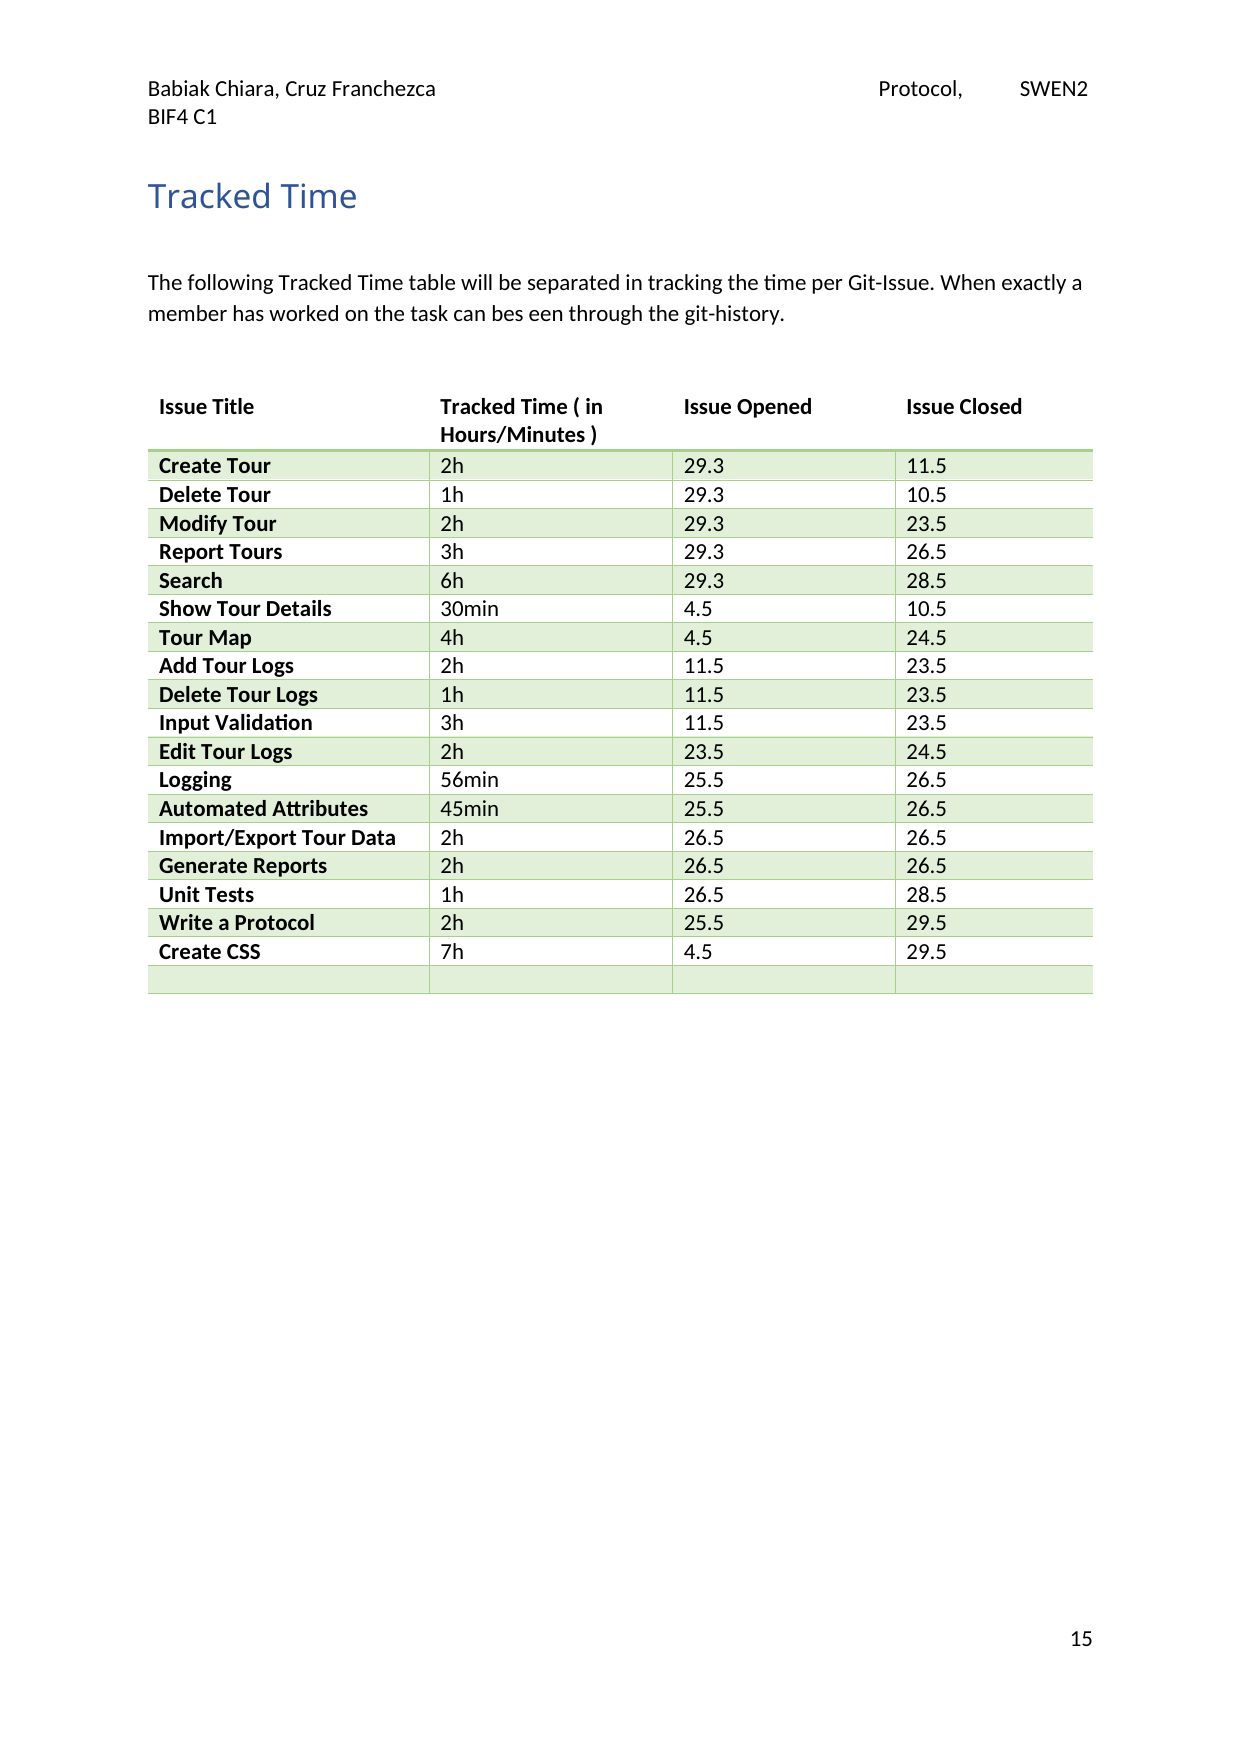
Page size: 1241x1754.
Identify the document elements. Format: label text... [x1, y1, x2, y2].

table_header Issue Closed [895, 393, 1093, 448]
table_cell 3h [430, 538, 672, 565]
table_cell 6h [430, 566, 672, 594]
table_cell [430, 966, 672, 993]
table_cell 2h [430, 909, 672, 936]
table_cell Automated Attributes [148, 795, 429, 822]
table_cell 10.5 [896, 595, 1093, 622]
table_header Issue Opened [672, 393, 895, 448]
table_cell Logging [148, 766, 429, 793]
table_cell [148, 966, 429, 993]
table_cell 4.5 [673, 623, 895, 651]
table_cell Generate Reports [148, 852, 429, 879]
table_cell 26.5 [896, 766, 1093, 793]
table_cell 29.3 [673, 481, 895, 508]
table_cell 23.5 [896, 509, 1093, 537]
table_cell Unit Tests [148, 880, 429, 908]
table_cell 2h [430, 852, 672, 879]
table_cell 4.5 [673, 595, 895, 622]
table_cell 28.5 [896, 880, 1093, 908]
table_cell 1h [430, 680, 672, 708]
table_cell 26.5 [896, 538, 1093, 565]
table_cell Create CSS [148, 937, 429, 965]
table_header Tracked Time ( in Hours/Minutes ) [429, 393, 672, 448]
table_cell 45min [430, 795, 672, 822]
table_cell Report Tours [148, 538, 429, 565]
table_cell 25.5 [673, 909, 895, 936]
table_cell 29.3 [673, 509, 895, 537]
table_cell 26.5 [673, 823, 895, 851]
table_cell 29.3 [673, 452, 895, 479]
table_cell Delete Tour Logs [148, 680, 429, 708]
table_cell 1h [430, 880, 672, 908]
table_cell [673, 966, 895, 993]
table_cell 3h [430, 709, 672, 736]
table_cell 11.5 [673, 680, 895, 708]
table_cell 26.5 [673, 852, 895, 879]
table_cell Create Tour [148, 452, 429, 479]
table_cell Input Validation [148, 709, 429, 736]
table_cell Search [148, 566, 429, 594]
table_cell 56min [430, 766, 672, 793]
table_cell 11.5 [673, 709, 895, 736]
table_cell 26.5 [896, 852, 1093, 879]
table_cell 26.5 [673, 880, 895, 908]
table_cell Tour Map [148, 623, 429, 651]
table_cell [896, 966, 1093, 993]
text The following Tracked Time table will be separated in tracking the time per Git-Issue. When exactly a member has worked on the task can bes een through the git-history. [148, 268, 1093, 327]
table_cell 2h [430, 452, 672, 479]
table_cell Delete Tour [148, 481, 429, 508]
table_cell Edit Tour Logs [148, 738, 429, 765]
table_cell 29.3 [673, 566, 895, 594]
table_cell Write a Protocol [148, 909, 429, 936]
table_cell 2h [430, 509, 672, 537]
table_cell 2h [430, 652, 672, 679]
table_cell 11.5 [673, 652, 895, 679]
table_cell 26.5 [896, 795, 1093, 822]
table_cell 25.5 [673, 795, 895, 822]
table_cell Modify Tour [148, 509, 429, 537]
table_cell 23.5 [896, 709, 1093, 736]
table_header Issue Title [148, 393, 429, 448]
table_cell 4.5 [673, 937, 895, 965]
table_cell 29.5 [896, 937, 1093, 965]
table_cell 7h [430, 937, 672, 965]
table_cell 2h [430, 738, 672, 765]
table_cell 25.5 [673, 766, 895, 793]
table_cell Show Tour Details [148, 595, 429, 622]
table_cell 24.5 [896, 623, 1093, 651]
table_cell 30min [430, 595, 672, 622]
table_cell 29.5 [896, 909, 1093, 936]
table_cell 23.5 [896, 652, 1093, 679]
table_cell 2h [430, 823, 672, 851]
table_cell 11.5 [896, 452, 1093, 479]
subtitle Tracked Time [148, 173, 1093, 218]
table_cell 24.5 [896, 738, 1093, 765]
table_cell Import/Export Tour Data [148, 823, 429, 851]
table_cell 29.3 [673, 538, 895, 565]
table_cell 26.5 [896, 823, 1093, 851]
table_cell 28.5 [896, 566, 1093, 594]
table_cell Add Tour Logs [148, 652, 429, 679]
table_cell 4h [430, 623, 672, 651]
table_cell 23.5 [896, 680, 1093, 708]
table_cell 10.5 [896, 481, 1093, 508]
table_cell 23.5 [673, 738, 895, 765]
table_cell 1h [430, 481, 672, 508]
